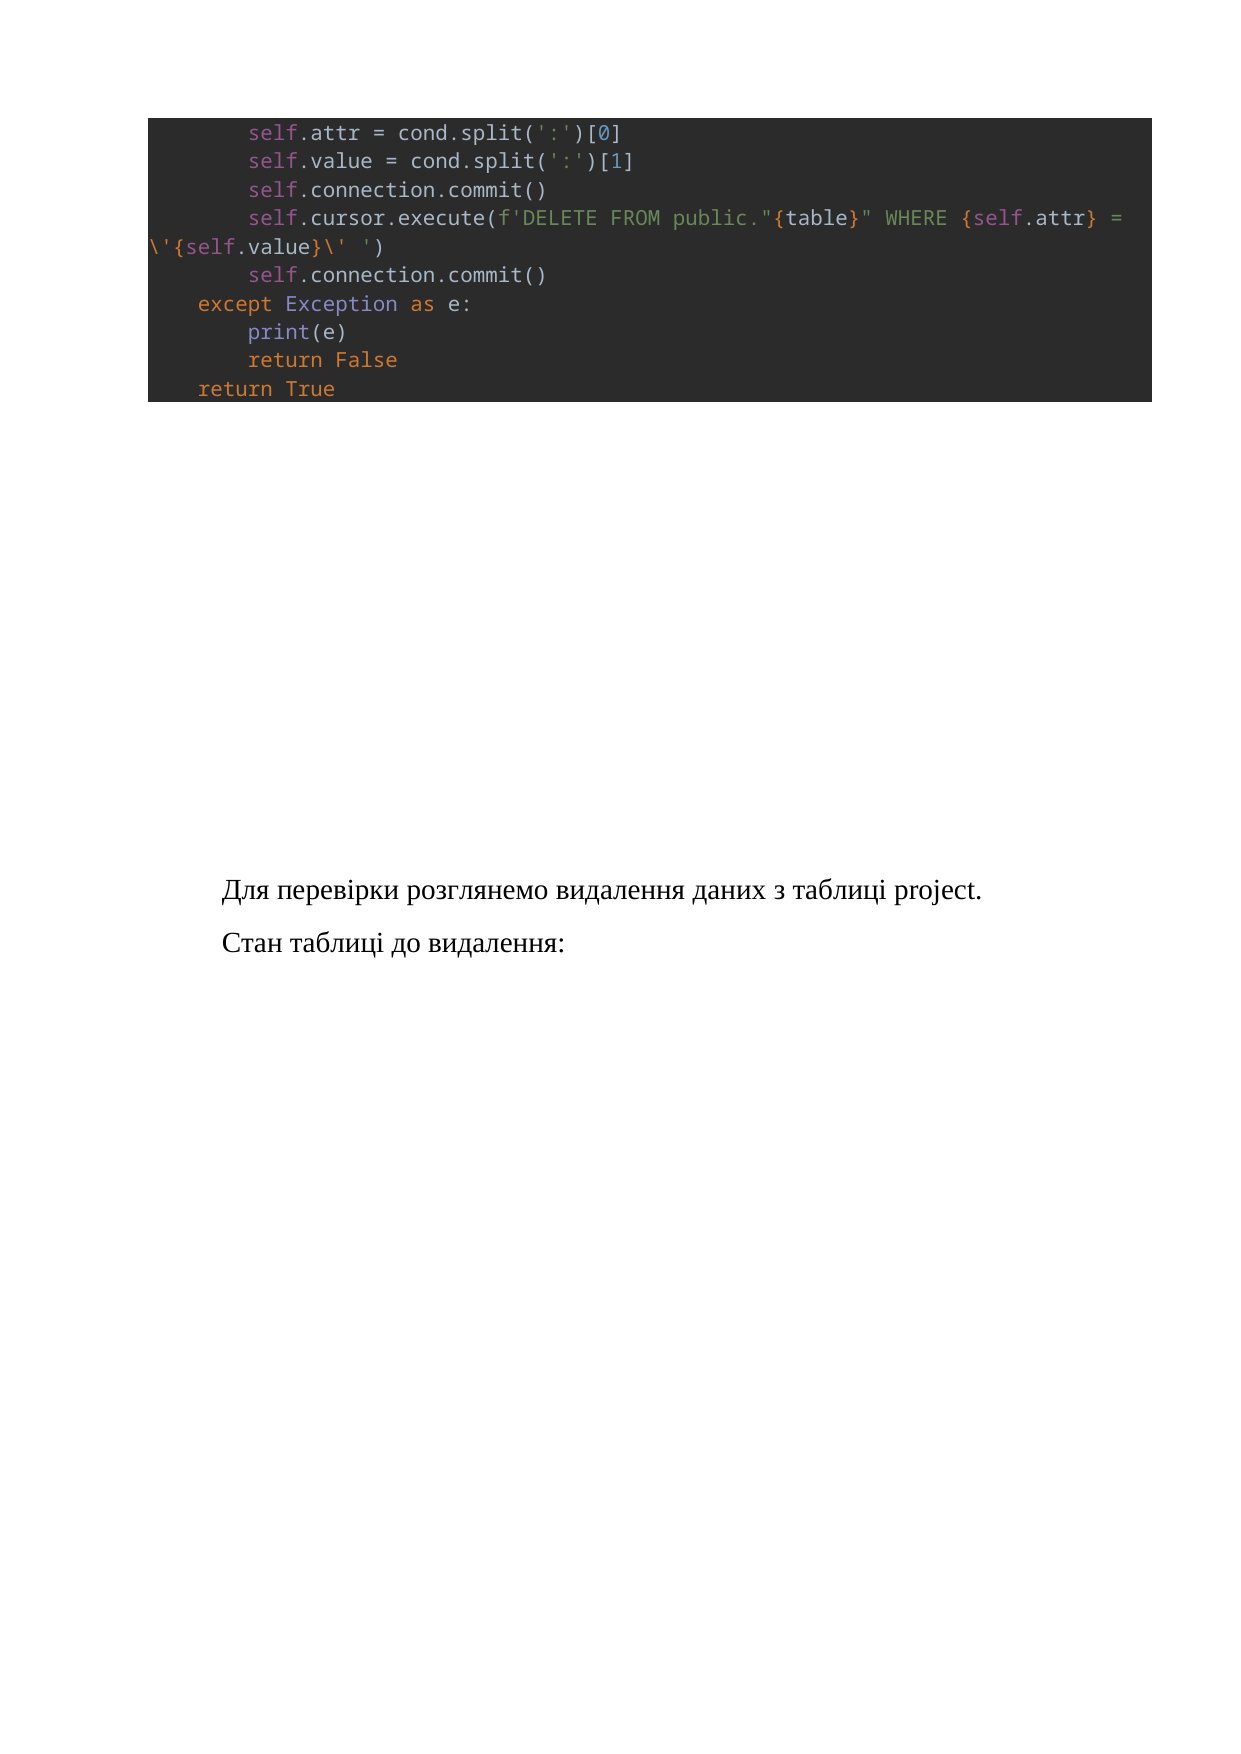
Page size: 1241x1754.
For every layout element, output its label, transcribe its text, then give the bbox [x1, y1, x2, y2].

text Для перевірки розглянемо видалення даних з таблиці project. [148, 872, 1152, 905]
text Стан таблиці до видалення: [148, 925, 1152, 958]
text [148, 118, 1152, 402]
